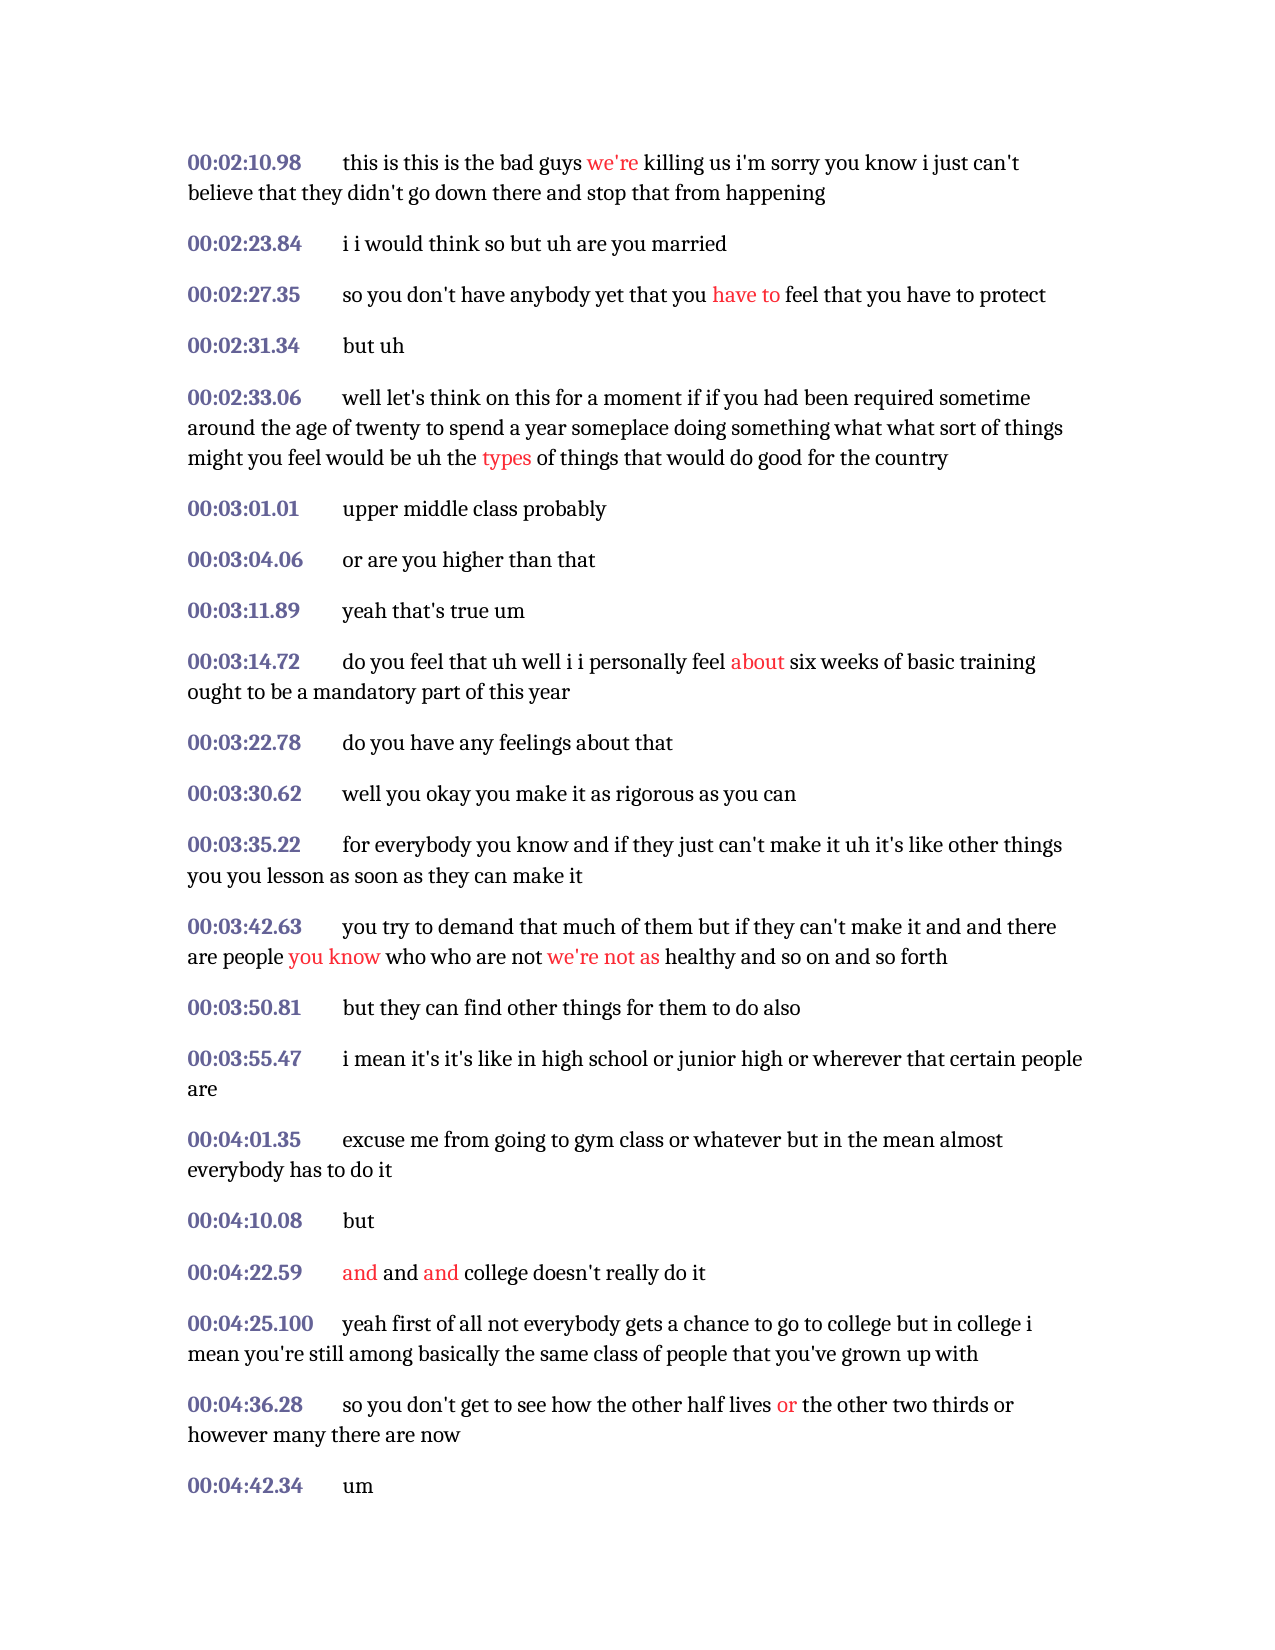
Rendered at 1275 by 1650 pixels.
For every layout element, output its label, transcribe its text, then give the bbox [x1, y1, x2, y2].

text 00:03:22.78 do you have any feelings about that [187, 730, 1087, 757]
text 00:03:50.81 but they can find other things for them to do also [187, 995, 1087, 1021]
text 00:04:25.100 yeah first of all not everybody gets a chance to go to college but in college i mean you're still among basically the same class of people that you've grown up with [187, 1310, 1087, 1367]
text 00:04:42.34 um [187, 1473, 1087, 1499]
text 00:03:55.47 i mean it's it's like in high school or junior high or wherever that certain people are [187, 1046, 1087, 1102]
text 00:03:14.72 do you feel that uh well i i personally feel about six weeks of basic training ought to be a mandatory part of this year [187, 649, 1087, 706]
text 00:04:10.08 but [187, 1208, 1087, 1235]
text 00:02:10.98 this is this is the bad guys we're killing us i'm sorry you know i just can't believe that they didn't go down there and stop that from happening [187, 150, 1087, 207]
text 00:03:42.63 you try to demand that much of them but if they can't make it and and there are people you know who who are not we're not as healthy and so on and so forth [187, 913, 1087, 970]
text 00:04:01.35 excuse me from going to gym class or whatever but in the mean almost everybody has to do it [187, 1127, 1087, 1184]
text 00:04:22.59 and and and college doesn't really do it [187, 1259, 1087, 1286]
text 00:02:33.06 well let's think on this for a moment if if you had been required sometime around the age of twenty to spend a year someplace doing something what what sort of things might you feel would be uh the types of things that would do good for the country [187, 384, 1087, 471]
text 00:03:11.89 yeah that's true um [187, 598, 1087, 624]
text 00:03:30.62 well you okay you make it as rigorous as you can [187, 781, 1087, 808]
text 00:04:36.28 so you don't get to see how the other half lives or the other two thirds or however many there are now [187, 1392, 1087, 1448]
text 00:02:23.84 i i would think so but uh are you married [187, 231, 1087, 258]
text 00:03:04.06 or are you higher than that [187, 547, 1087, 573]
text 00:03:35.22 for everybody you know and if they just can't make it uh it's like other things you you lesson as soon as they can make it [187, 832, 1087, 889]
text 00:02:27.35 so you don't have anybody yet that you have to feel that you have to protect [187, 282, 1087, 309]
text 00:02:31.34 but uh [187, 333, 1087, 360]
text 00:03:01.01 upper middle class probably [187, 496, 1087, 522]
